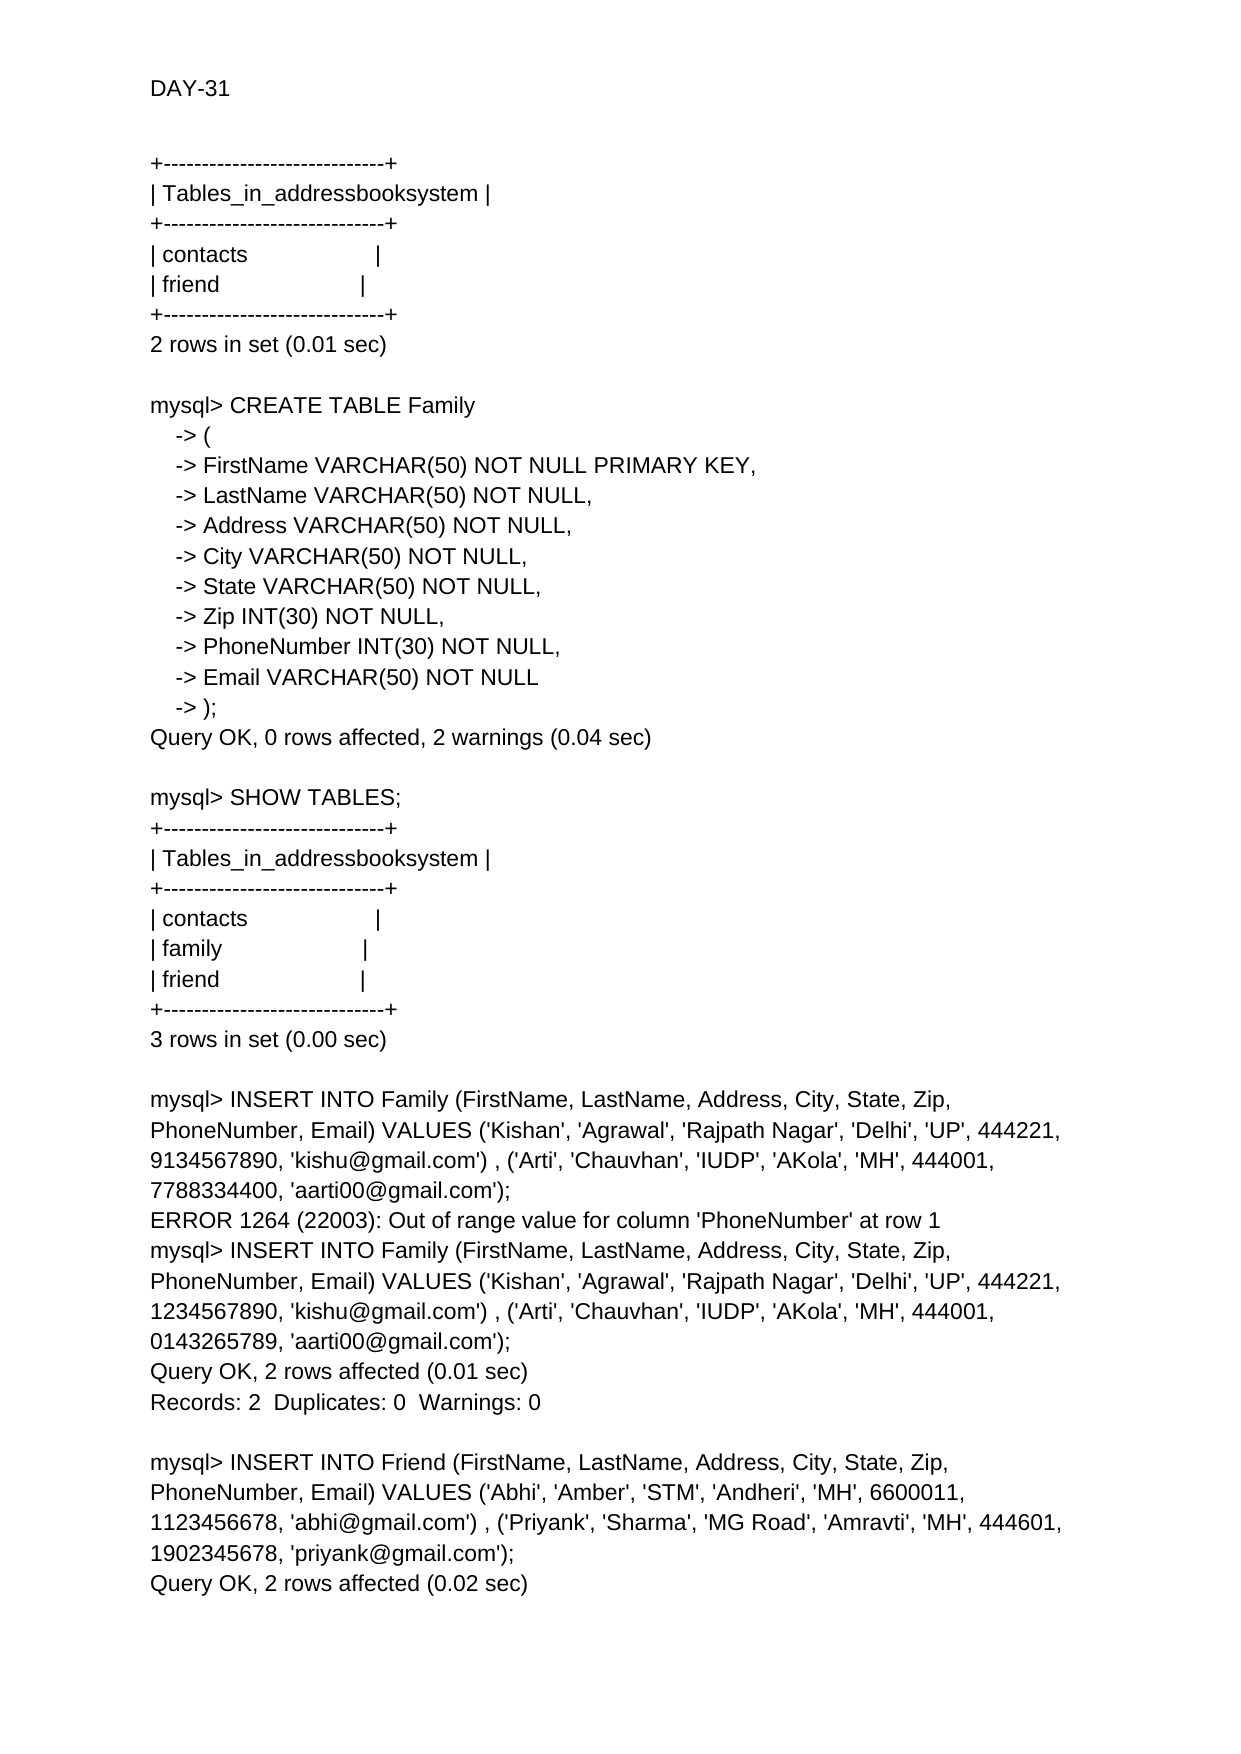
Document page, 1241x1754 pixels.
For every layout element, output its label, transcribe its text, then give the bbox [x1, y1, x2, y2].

text +-----------------------------+ [150, 150, 1090, 176]
text -> Zip INT(30) NOT NULL, [150, 603, 1090, 629]
text -> FirstName VARCHAR(50) NOT NULL PRIMARY KEY, [150, 452, 1090, 478]
text -> ( [150, 422, 1090, 448]
text Query OK, 2 rows affected (0.02 sec) [150, 1570, 1090, 1596]
text 2 rows in set (0.01 sec) [150, 331, 1090, 358]
text mysql> INSERT INTO Family (FirstName, LastName, Address, City, State, Zip, PhoneNumber, Email) VALUES ('Kishan', 'Agrawal', 'Rajpath Nagar', 'Delhi', 'UP', 444221, 9134567890, 'kishu@gmail.com') , ('Arti', 'Chauvhan', 'IUDP', 'AKola', 'MH', 444001, 7788334400, 'aarti00@gmail.com'); [150, 1086, 1090, 1203]
text mysql> INSERT INTO Friend (FirstName, LastName, Address, City, State, Zip, PhoneNumber, Email) VALUES ('Abhi', 'Amber', 'STM', 'Andheri', 'MH', 6600011, 1123456678, 'abhi@gmail.com') , ('Priyank', 'Sharma', 'MG Road', 'Amravti', 'MH', 444601, 1902345678, 'priyank@gmail.com'); [150, 1449, 1090, 1566]
text -> City VARCHAR(50) NOT NULL, [150, 543, 1090, 569]
text -> State VARCHAR(50) NOT NULL, [150, 573, 1090, 599]
text +-----------------------------+ [150, 210, 1090, 237]
text | Tables_in_addressbooksystem | [150, 845, 1090, 871]
text -> ); [150, 694, 1090, 720]
text +-----------------------------+ [150, 875, 1090, 901]
text mysql> SHOW TABLES; [150, 784, 1090, 811]
text Query OK, 2 rows affected (0.01 sec) [150, 1358, 1090, 1385]
text -> Address VARCHAR(50) NOT NULL, [150, 512, 1090, 539]
text -> PhoneNumber INT(30) NOT NULL, [150, 633, 1090, 660]
text +-----------------------------+ [150, 996, 1090, 1022]
text | family | [150, 935, 1090, 962]
text -> LastName VARCHAR(50) NOT NULL, [150, 482, 1090, 509]
text Records: 2 Duplicates: 0 Warnings: 0 [150, 1388, 1090, 1415]
text | friend | [150, 966, 1090, 992]
text ERROR 1264 (22003): Out of range value for column 'PhoneNumber' at row 1 [150, 1207, 1090, 1234]
text | contacts | [150, 905, 1090, 932]
text mysql> INSERT INTO Family (FirstName, LastName, Address, City, State, Zip, PhoneNumber, Email) VALUES ('Kishan', 'Agrawal', 'Rajpath Nagar', 'Delhi', 'UP', 444221, 1234567890, 'kishu@gmail.com') , ('Arti', 'Chauvhan', 'IUDP', 'AKola', 'MH', 444001, 0143265789, 'aarti00@gmail.com'); [150, 1237, 1090, 1354]
text -> Email VARCHAR(50) NOT NULL [150, 663, 1090, 690]
text Query OK, 0 rows affected, 2 warnings (0.04 sec) [150, 724, 1090, 750]
text mysql> CREATE TABLE Family [150, 392, 1090, 418]
text 3 rows in set (0.00 sec) [150, 1026, 1090, 1052]
text | contacts | [150, 241, 1090, 267]
text +-----------------------------+ [150, 301, 1090, 327]
text | Tables_in_addressbooksystem | [150, 180, 1090, 207]
text | friend | [150, 271, 1090, 297]
text +-----------------------------+ [150, 814, 1090, 841]
